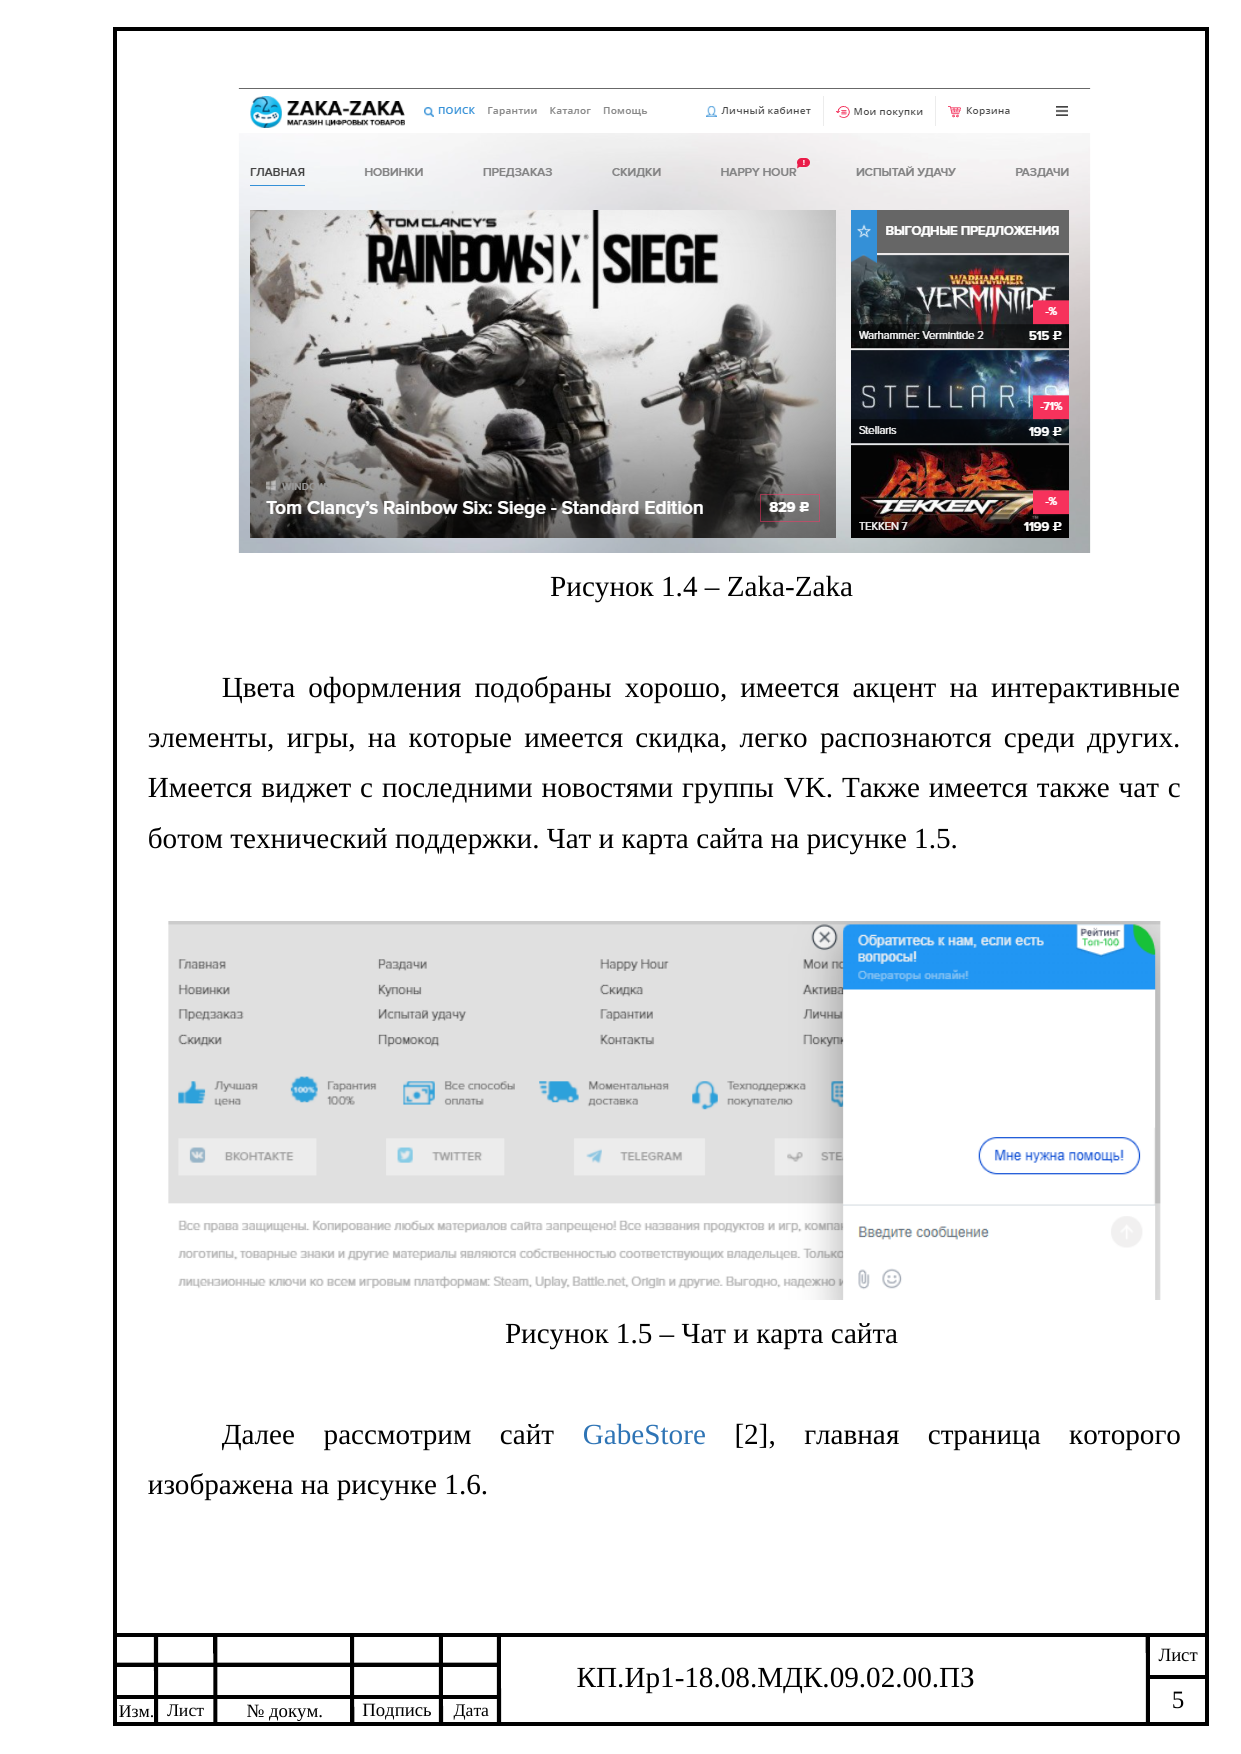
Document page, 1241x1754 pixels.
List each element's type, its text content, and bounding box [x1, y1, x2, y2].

text Рисунок 1.5 – Чат и карта сайта [148, 1316, 1181, 1350]
text Далее рассмотрим сайт GabeStore [2], главная страница которого изображена на рисунке 1.6. [148, 1417, 1181, 1501]
text Рисунок 1.4 – Zaka-Zaka [148, 569, 1181, 603]
text Цвета оформления подобраны хорошо, имеется акцент на интерактивные элементы, игры, на которые имеется скидка, легко распознаются среди других. Имеется виджет с последними новостями группы VK. Также имеется также чат с ботом технический поддержки. Чат и карта сайта на рисунке 1.5. [148, 670, 1181, 854]
picture [238, 88, 1091, 553]
picture [168, 921, 1161, 1300]
